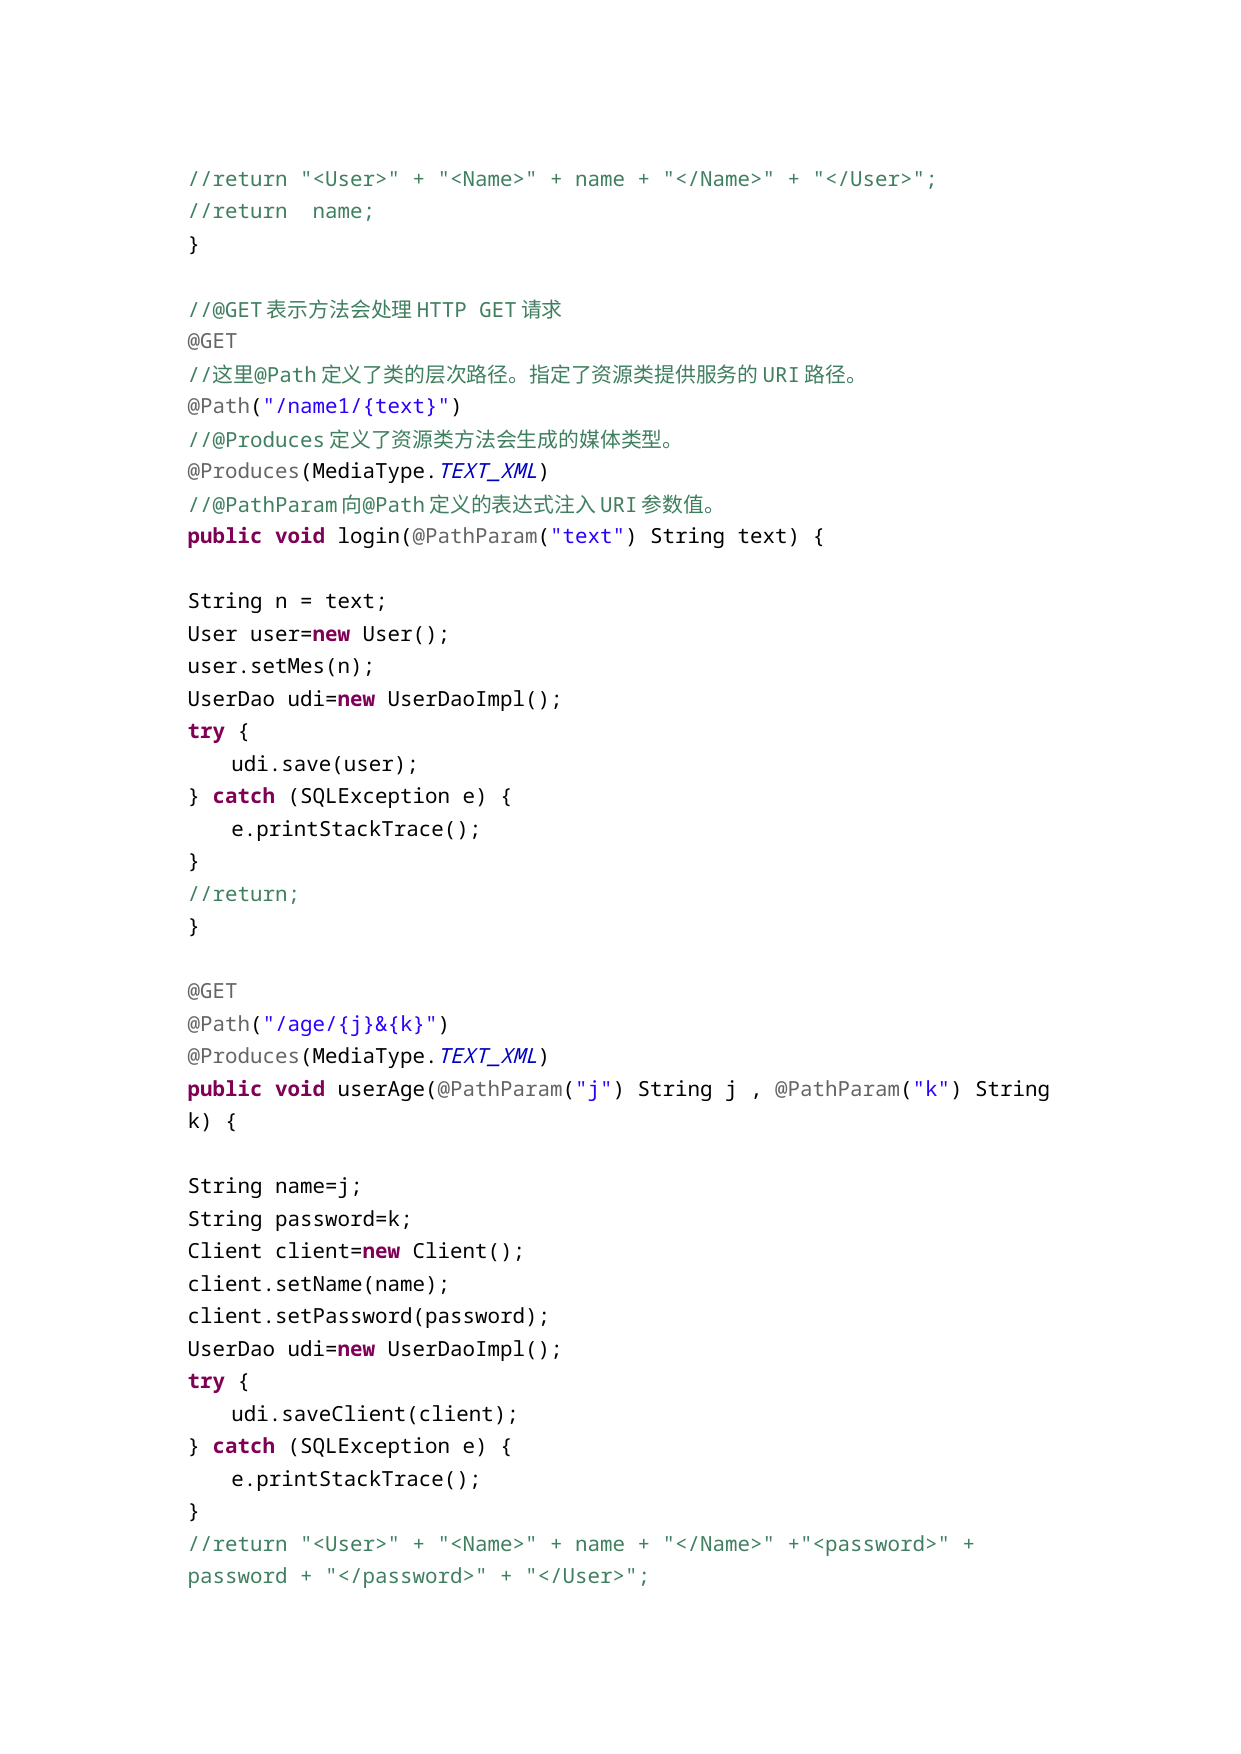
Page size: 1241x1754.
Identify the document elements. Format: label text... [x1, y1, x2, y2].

text @Produces(MediaType.TEXT_XML) [187, 1039, 1053, 1072]
text public void login(@PathParam("text") String text) { [187, 519, 1053, 552]
text @Produces(MediaType.TEXT_XML) [187, 454, 1053, 487]
text @Path("/age/{j}&{k}") [187, 1007, 1053, 1039]
text @GET [187, 324, 1053, 357]
text udi.saveClient(client); [187, 1397, 1053, 1429]
text UserDao udi=new UserDaoImpl(); [187, 682, 1053, 714]
text } [187, 227, 1053, 259]
text Client client=new Client(); [187, 1234, 1053, 1267]
text //return "<User>" + "<Name>" + name + "</Name>" + "</User>"; [187, 162, 1053, 194]
text //@PathParam向@Path定义的表达式注入URI参数值。 [187, 487, 1053, 519]
text //@GET表示方法会处理HTTP GET请求 [187, 292, 1053, 324]
text e.printStackTrace(); [187, 812, 1053, 844]
text //@Produces定义了资源类方法会生成的媒体类型。 [187, 422, 1053, 454]
text } [187, 1494, 1053, 1527]
text String name=j; [187, 1169, 1053, 1202]
text //return name; [187, 194, 1053, 227]
text User user=new User(); [187, 617, 1053, 649]
text } catch (SQLException e) { [187, 1429, 1053, 1462]
text e.printStackTrace(); [187, 1462, 1053, 1494]
text UserDao udi=new UserDaoImpl(); [187, 1332, 1053, 1364]
text public void userAge(@PathParam("j") String j , @PathParam("k") String k) { [187, 1072, 1053, 1137]
text client.setPassword(password); [187, 1299, 1053, 1332]
text client.setName(name); [187, 1267, 1053, 1299]
text @GET [187, 974, 1053, 1007]
text try { [187, 714, 1053, 747]
text //这里@Path定义了类的层次路径。指定了资源类提供服务的URI路径。 [187, 357, 1053, 389]
text //return "<User>" + "<Name>" + name + "</Name>" +"<password>" + password + "</password>" + "</User>"; [187, 1527, 1053, 1592]
text //return; [187, 877, 1053, 909]
text @Path("/name1/{text}") [187, 389, 1053, 422]
text String n = text; [187, 584, 1053, 617]
text user.setMes(n); [187, 649, 1053, 682]
text } catch (SQLException e) { [187, 779, 1053, 812]
text } [187, 909, 1053, 942]
text } [187, 844, 1053, 877]
text String password=k; [187, 1202, 1053, 1234]
text udi.save(user); [187, 747, 1053, 779]
text try { [187, 1364, 1053, 1397]
